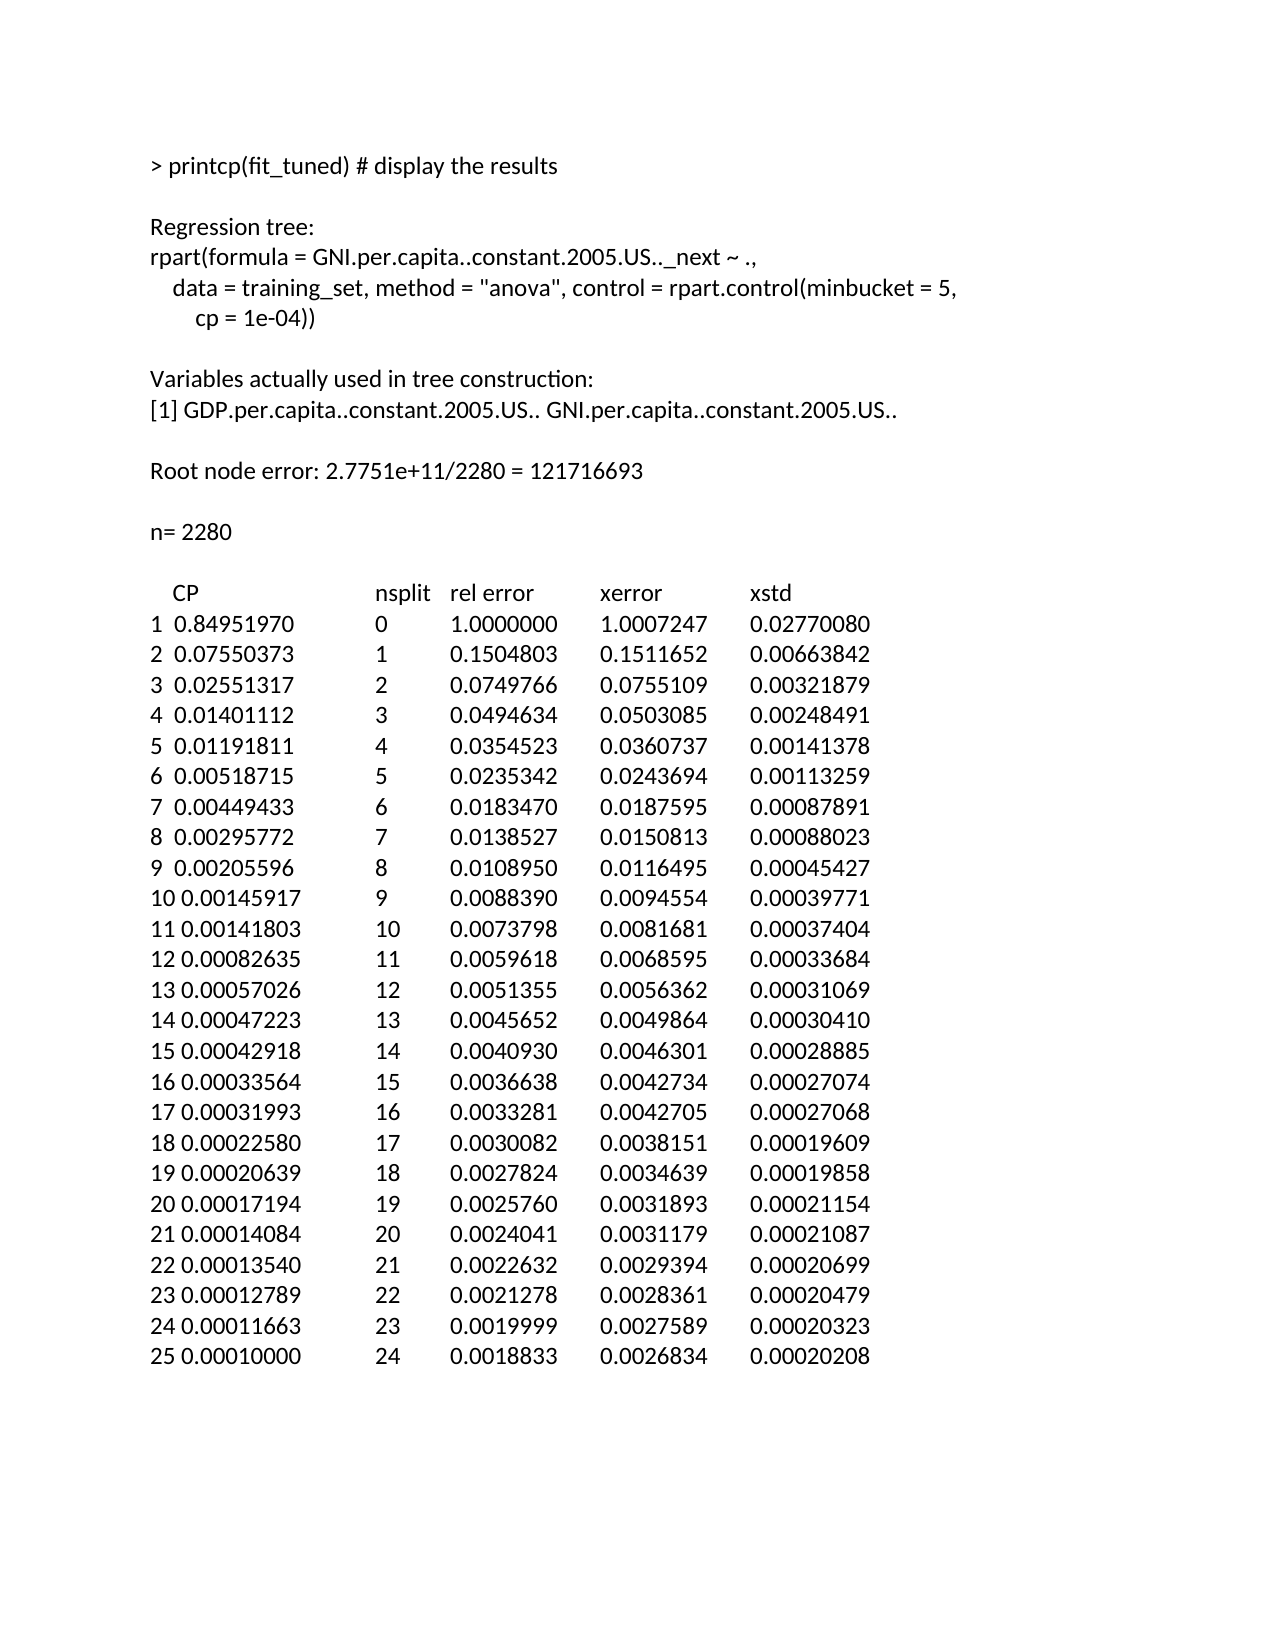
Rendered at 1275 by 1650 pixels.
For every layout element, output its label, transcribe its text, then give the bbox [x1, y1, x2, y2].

text 11 0.00141803 10 0.0073798 0.0081681 0.00037404 [150, 913, 1125, 943]
text CP nsplit rel error xerror xstd [150, 577, 1125, 608]
text 22 0.00013540 21 0.0022632 0.0029394 0.00020699 [150, 1249, 1125, 1279]
text Root node error: 2.7751e+11/2280 = 121716693 [150, 455, 1125, 486]
text 20 0.00017194 19 0.0025760 0.0031893 0.00021154 [150, 1188, 1125, 1218]
text 15 0.00042918 14 0.0040930 0.0046301 0.00028885 [150, 1035, 1125, 1066]
text 10 0.00145917 9 0.0088390 0.0094554 0.00039771 [150, 882, 1125, 913]
text 2 0.07550373 1 0.1504803 0.1511652 0.00663842 [150, 638, 1125, 669]
text 7 0.00449433 6 0.0183470 0.0187595 0.00087891 [150, 791, 1125, 821]
text cp = 1e-04)) [150, 303, 1125, 333]
text Regression tree: [150, 211, 1125, 242]
text 4 0.01401112 3 0.0494634 0.0503085 0.00248491 [150, 699, 1125, 730]
text 3 0.02551317 2 0.0749766 0.0755109 0.00321879 [150, 669, 1125, 699]
text 21 0.00014084 20 0.0024041 0.0031179 0.00021087 [150, 1218, 1125, 1249]
text 25 0.00010000 24 0.0018833 0.0026834 0.00020208 [150, 1340, 1125, 1371]
text 13 0.00057026 12 0.0051355 0.0056362 0.00031069 [150, 974, 1125, 1004]
text [1] GDP.per.capita..constant.2005.US.. GNI.per.capita..constant.2005.US.. [150, 394, 1125, 425]
text rpart(formula = GNI.per.capita..constant.2005.US.._next ~ ., [150, 242, 1125, 272]
text 6 0.00518715 5 0.0235342 0.0243694 0.00113259 [150, 760, 1125, 791]
text 9 0.00205596 8 0.0108950 0.0116495 0.00045427 [150, 852, 1125, 882]
text > printcp(fit_tuned) # display the results [150, 150, 1125, 181]
text 12 0.00082635 11 0.0059618 0.0068595 0.00033684 [150, 943, 1125, 974]
text 1 0.84951970 0 1.0000000 1.0007247 0.02770080 [150, 608, 1125, 638]
text 8 0.00295772 7 0.0138527 0.0150813 0.00088023 [150, 821, 1125, 852]
text 24 0.00011663 23 0.0019999 0.0027589 0.00020323 [150, 1310, 1125, 1340]
text n= 2280 [150, 516, 1125, 547]
text 14 0.00047223 13 0.0045652 0.0049864 0.00030410 [150, 1004, 1125, 1035]
text data = training_set, method = "anova", control = rpart.control(minbucket = 5, [150, 272, 1125, 303]
text 17 0.00031993 16 0.0033281 0.0042705 0.00027068 [150, 1096, 1125, 1127]
text Variables actually used in tree construction: [150, 364, 1125, 394]
text 19 0.00020639 18 0.0027824 0.0034639 0.00019858 [150, 1157, 1125, 1188]
text 5 0.01191811 4 0.0354523 0.0360737 0.00141378 [150, 730, 1125, 760]
text 16 0.00033564 15 0.0036638 0.0042734 0.00027074 [150, 1066, 1125, 1096]
text 23 0.00012789 22 0.0021278 0.0028361 0.00020479 [150, 1279, 1125, 1310]
text 18 0.00022580 17 0.0030082 0.0038151 0.00019609 [150, 1127, 1125, 1157]
